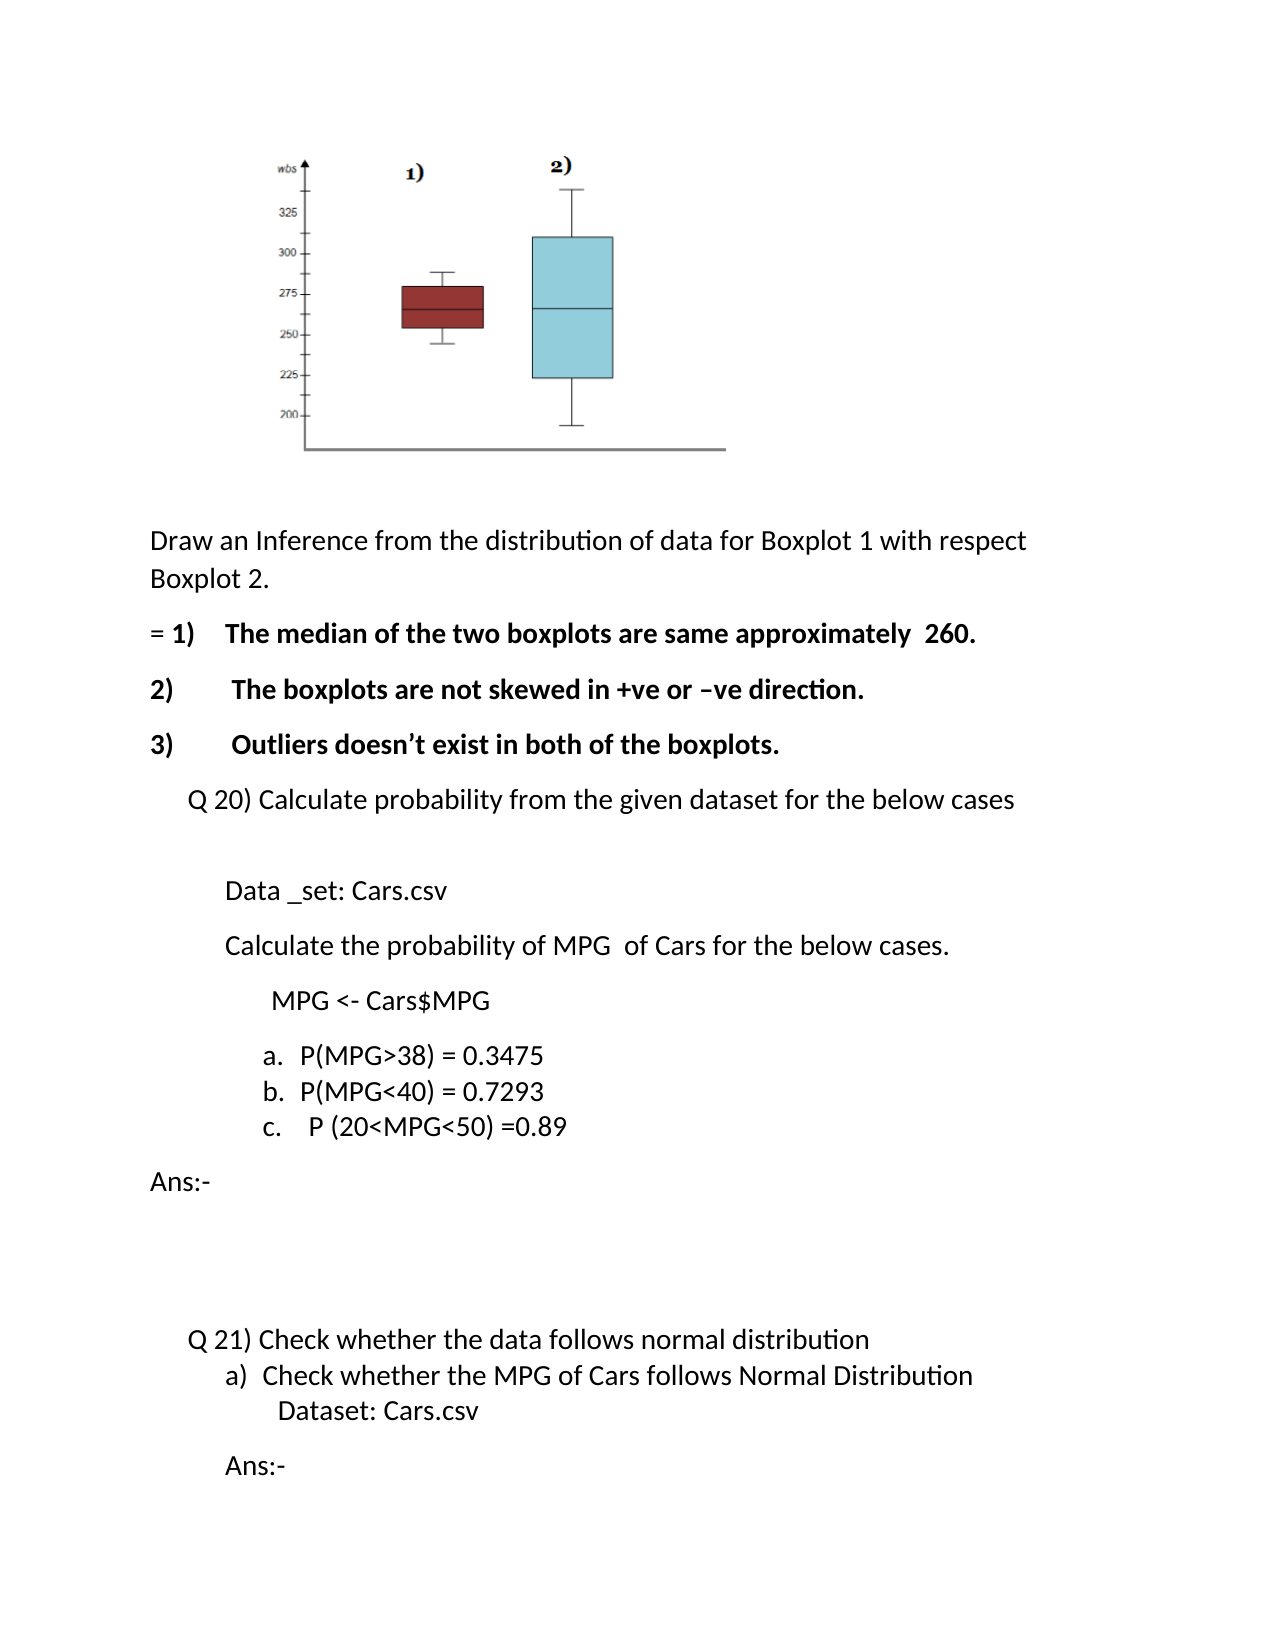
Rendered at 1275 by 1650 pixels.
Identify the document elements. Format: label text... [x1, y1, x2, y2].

text Q 20) Calculate probability from the given dataset for the below cases [187, 781, 1125, 817]
text = 1) The median of the two boxplots are same approximately 260. [150, 616, 1125, 651]
list Check whether the MPG of Cars follows Normal Distribution [225, 1357, 1125, 1392]
list P(MPG<40) = 0.7293 [262, 1073, 1125, 1108]
text 2) The boxplots are not skewed in +ve or –ve direction. [150, 671, 1125, 706]
text Ans:- [225, 1447, 1125, 1483]
text Q 21) Check whether the data follows normal distribution [187, 1321, 1125, 1357]
text Data _set: Cars.csv [225, 872, 1125, 907]
text c. P (20<MPG<50) =0.89 [262, 1108, 1125, 1144]
text Ans:- [150, 1163, 1125, 1199]
list P(MPG>38) = 0.3475 [262, 1037, 1125, 1073]
text MPG <- Cars$MPG [225, 982, 1125, 1017]
text Calculate the probability of MPG of Cars for the below cases. [225, 927, 1125, 962]
text 3) Outliers doesn’t exist in both of the boxplots. [150, 726, 1125, 761]
text Dataset: Cars.csv [225, 1392, 1125, 1428]
text Draw an Inference from the distribution of data for Boxplot 1 with respect Boxplot 2. [150, 522, 1125, 596]
picture [150, 149, 729, 504]
